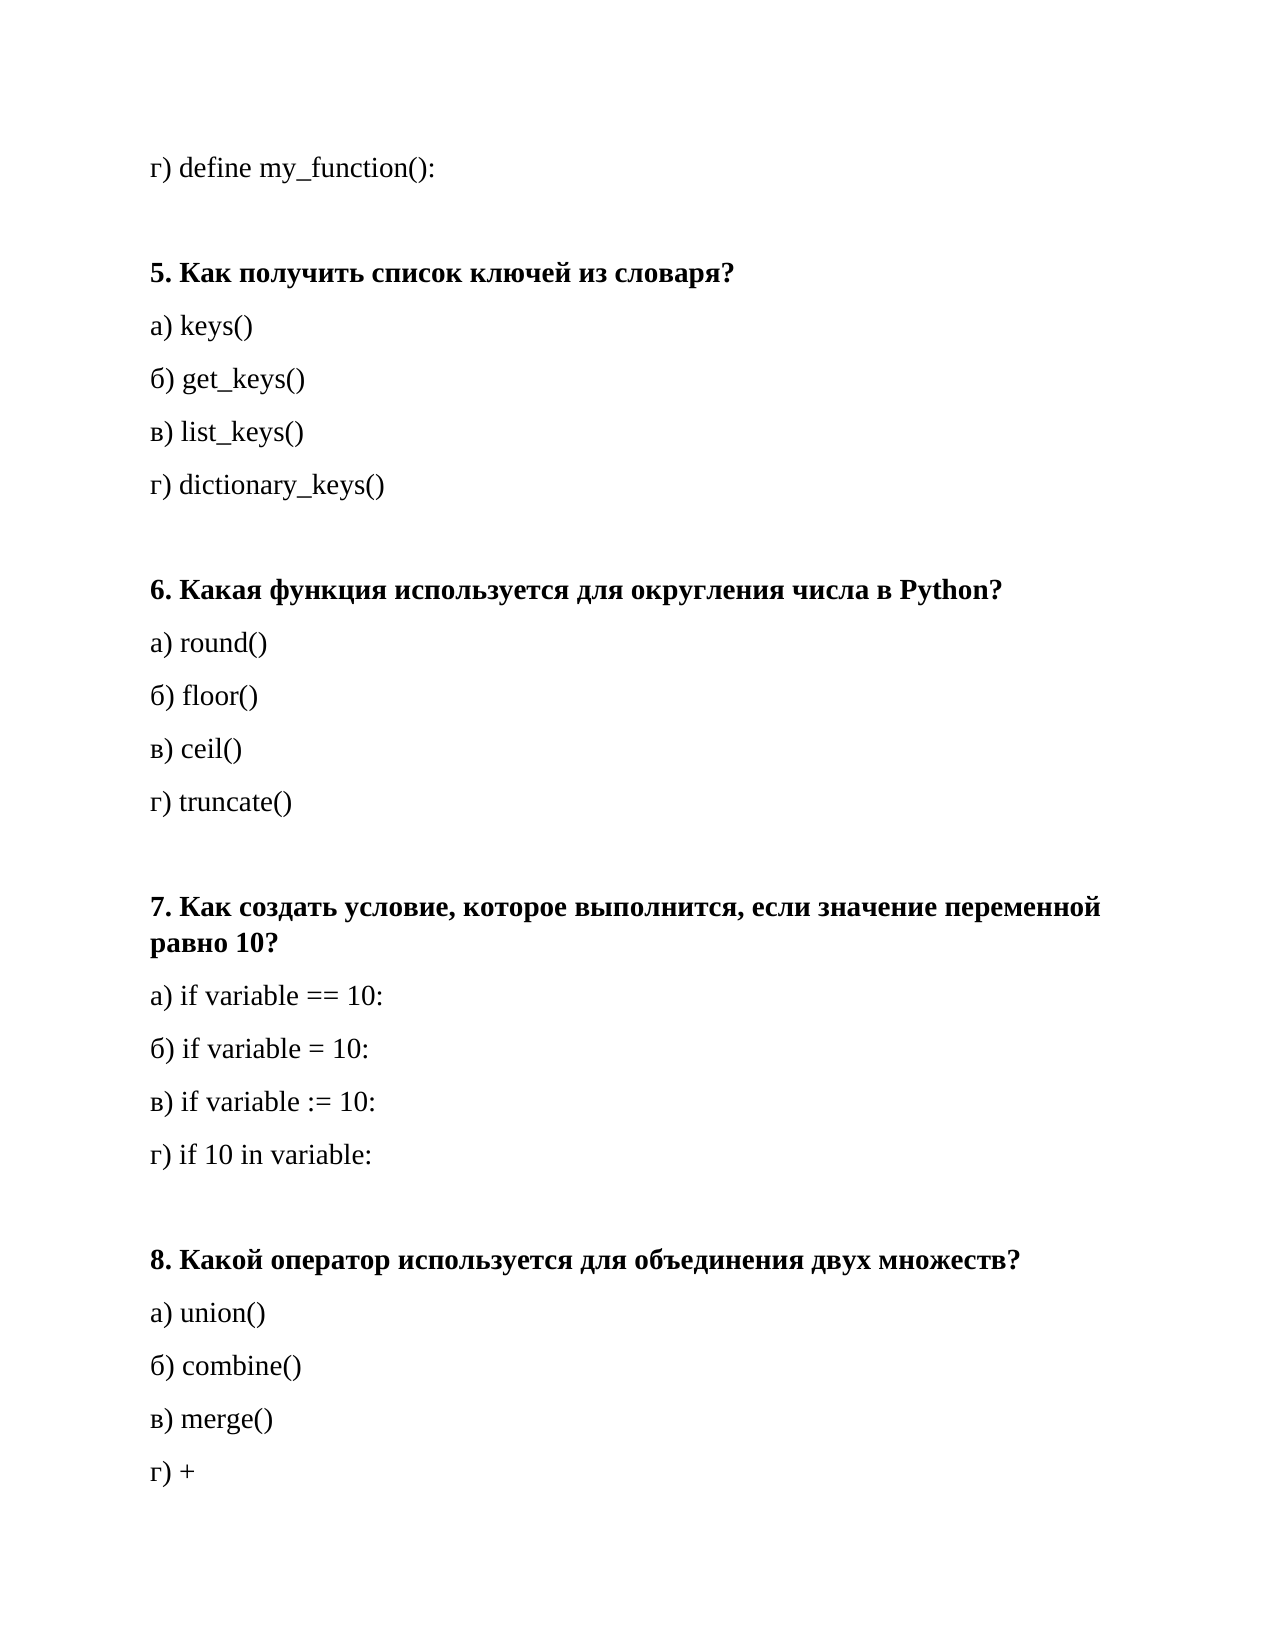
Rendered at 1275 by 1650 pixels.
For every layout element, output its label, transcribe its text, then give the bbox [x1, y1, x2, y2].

text 5. Как получить список ключей из словаря? [150, 256, 1125, 289]
text б) floor() [150, 678, 1125, 712]
text в) ceil() [150, 731, 1125, 764]
text в) merge() [150, 1401, 1125, 1434]
text в) list_keys() [150, 414, 1125, 448]
text б) get_keys() [150, 361, 1125, 395]
text 7. Как создать условие, которое выполнится, если значение переменной равно 10? [150, 889, 1125, 959]
text г) if 10 in variable: [150, 1137, 1125, 1170]
text б) if variable = 10: [150, 1031, 1125, 1065]
text г) truncate() [150, 784, 1125, 817]
text а) round() [150, 625, 1125, 659]
text в) if variable := 10: [150, 1084, 1125, 1117]
text 8. Какой оператор используется для объединения двух множеств? [150, 1242, 1125, 1276]
text 6. Какая функция используется для округления числа в Python? [150, 572, 1125, 606]
text а) if variable == 10: [150, 978, 1125, 1012]
text б) combine() [150, 1348, 1125, 1382]
text г) define my_function(): [150, 150, 1125, 183]
text а) keys() [150, 308, 1125, 342]
text г) dictionary_keys() [150, 467, 1125, 500]
text а) union() [150, 1295, 1125, 1329]
text г) + [150, 1454, 1125, 1487]
